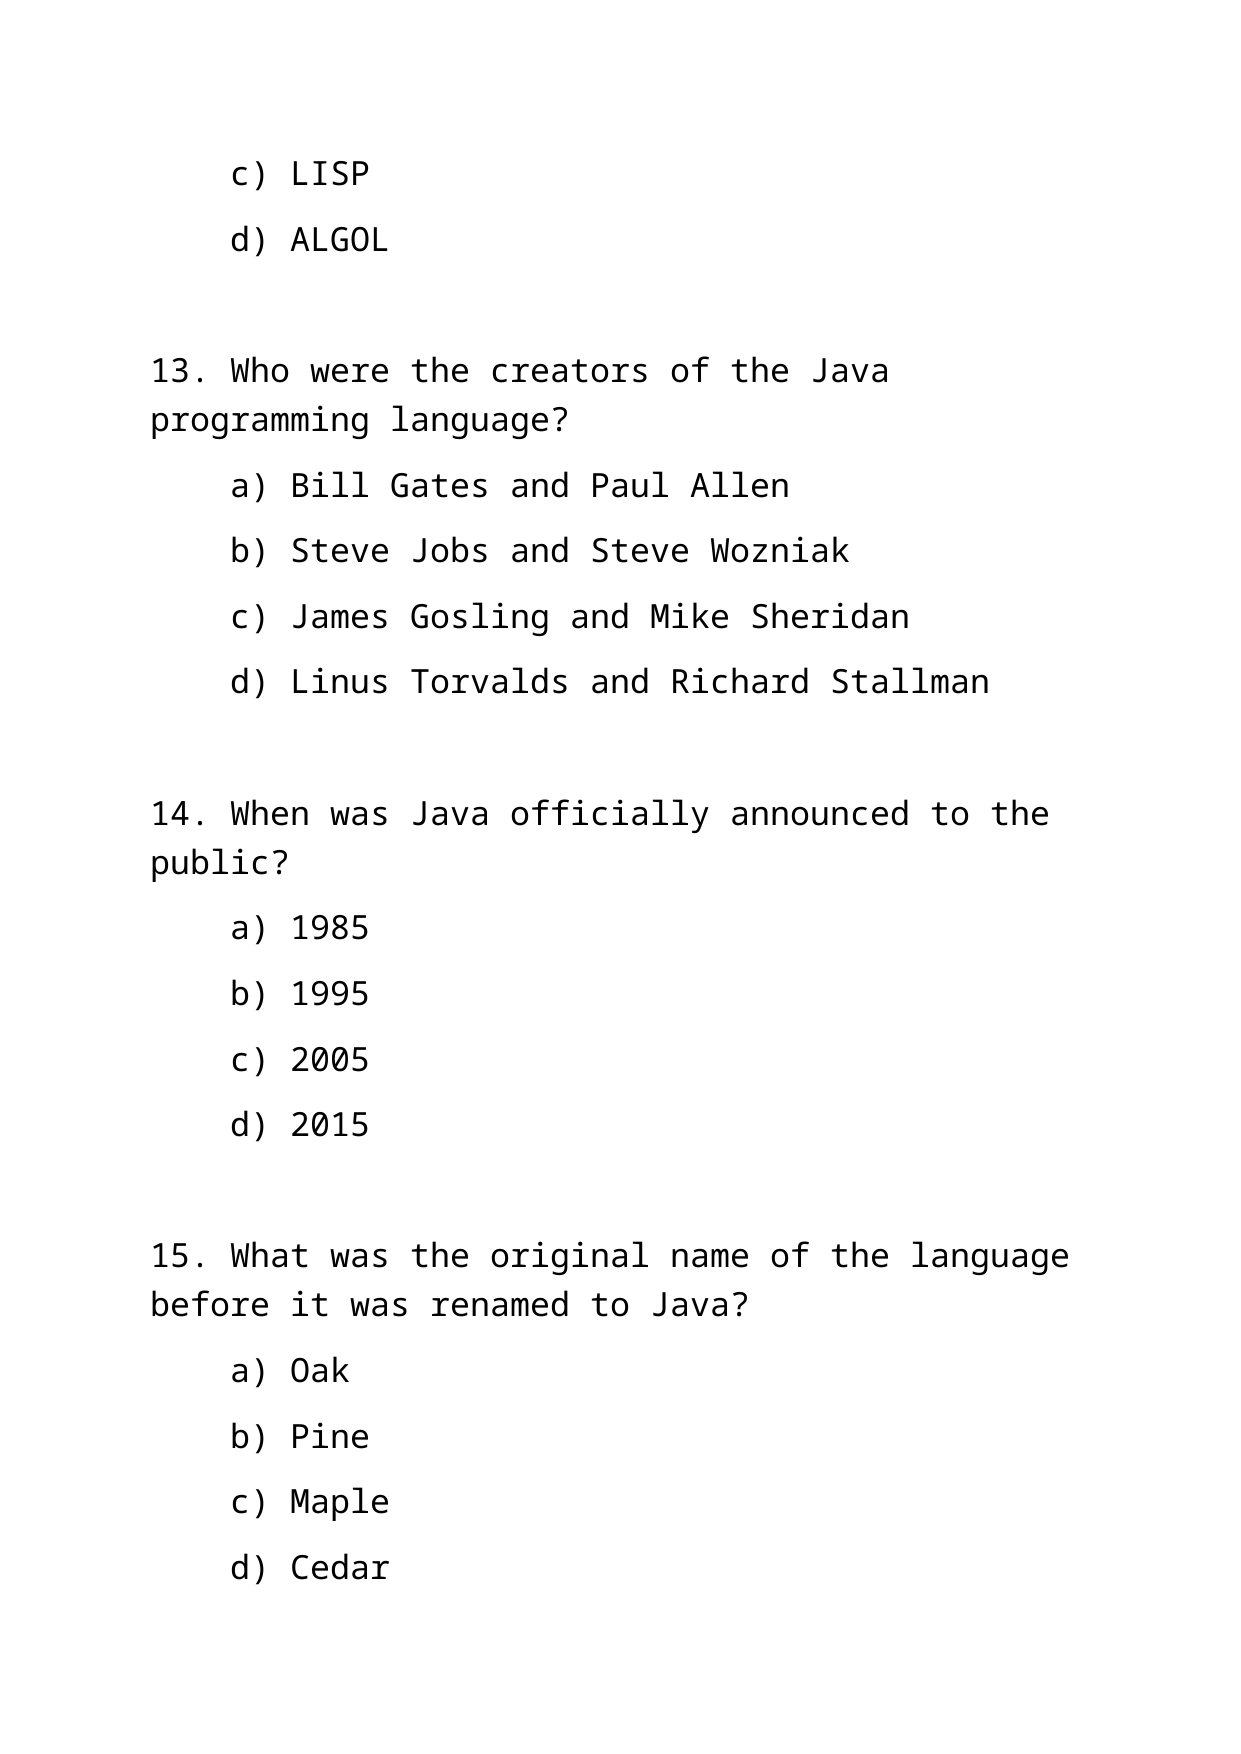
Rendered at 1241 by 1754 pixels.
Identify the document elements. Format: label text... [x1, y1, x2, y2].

text a) 1985 [150, 904, 1090, 949]
text d) Linus Torvalds and Richard Stallman [150, 658, 1090, 704]
text d) 2015 [150, 1101, 1090, 1146]
text 15. What was the original name of the language before it was renamed to Java? [150, 1232, 1090, 1327]
text d) Cedar [150, 1544, 1090, 1589]
text c) 2005 [150, 1035, 1090, 1081]
text c) LISP [150, 150, 1090, 195]
text a) Bill Gates and Paul Allen [150, 461, 1090, 507]
text b) Steve Jobs and Steve Wozniak [150, 527, 1090, 572]
text c) Maple [150, 1478, 1090, 1523]
text d) ALGOL [150, 216, 1090, 261]
text a) Oak [150, 1347, 1090, 1392]
text b) 1995 [150, 970, 1090, 1015]
text 13. Who were the creators of the Java programming language? [150, 347, 1090, 441]
text c) James Gosling and Mike Sheridan [150, 593, 1090, 638]
text b) Pine [150, 1412, 1090, 1458]
text 14. When was Java officially announced to the public? [150, 789, 1090, 884]
